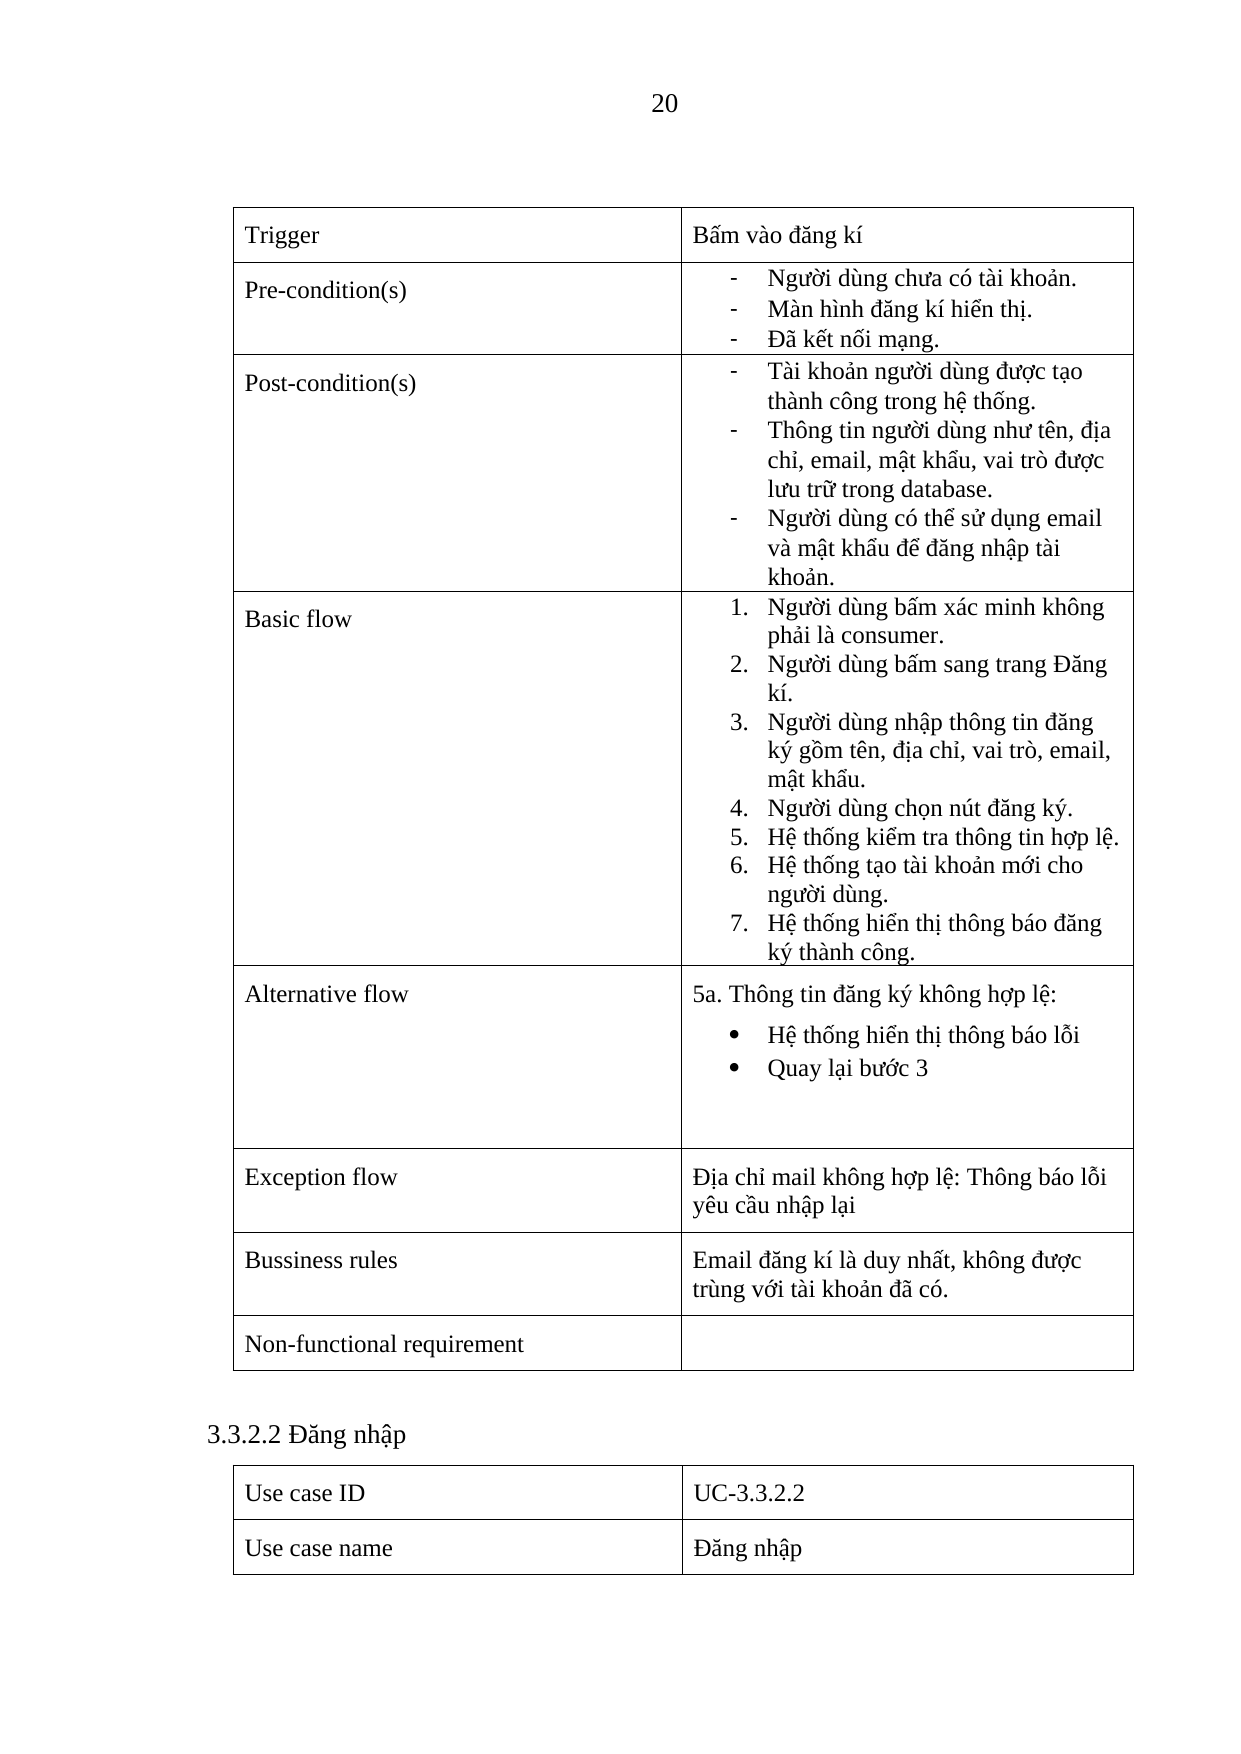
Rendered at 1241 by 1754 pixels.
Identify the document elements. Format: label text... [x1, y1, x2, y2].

table_cell Non-functional requirement [234, 1316, 681, 1370]
table_cell Người dùng bấm xác minh không phải là consumer. Người dùng bấm sang trang Đăng kí. Người dùng nhập thông tin đăng ký gồm tên, địa chỉ, vai trò, email, mật khẩu. Người dùng chọn nút đăng ký. Hệ thống kiểm tra thông tin hợp lệ. Hệ thống tạo tài khoản mới cho người dùng. Hệ thống hiển thị thông báo đăng ký thành công. [682, 592, 1133, 965]
table_cell Post-condition(s) [234, 355, 681, 591]
table_cell Basic flow [234, 592, 681, 965]
table_cell Bussiness rules [234, 1233, 681, 1315]
table_cell Trigger [234, 208, 681, 262]
table_cell Đăng nhập [683, 1520, 1133, 1574]
table_header UC-3.3.2.2 [683, 1466, 1133, 1519]
table_cell Alternative flow [234, 966, 681, 1148]
table_header Use case ID [234, 1466, 682, 1519]
table_cell Email đăng kí là duy nhất, không được trùng với tài khoản đã có. [682, 1233, 1133, 1315]
table_cell Pre-condition(s) [234, 263, 681, 354]
table_cell Tài khoản người dùng được tạo thành công trong hệ thống. Thông tin người dùng như tên, địa chỉ, email, mật khẩu, vai trò được lưu trữ trong database. Người dùng có thể sử dụng email và mật khẩu để đăng nhập tài khoản. [682, 355, 1133, 591]
table_cell Địa chỉ mail không hợp lệ: Thông báo lỗi yêu cầu nhập lại [682, 1149, 1133, 1232]
table_cell Người dùng chưa có tài khoản. Màn hình đăng kí hiển thị. Đã kết nối mạng. [682, 263, 1133, 354]
table_cell 5a. Thông tin đăng ký không hợp lệ: Hệ thống hiển thị thông báo lỗi Quay lại bước 3 [682, 966, 1133, 1148]
table_cell Exception flow [234, 1149, 681, 1232]
table_cell Bấm vào đăng kí [682, 208, 1133, 262]
text 3.3.2.2 Đăng nhập [207, 1418, 1122, 1449]
table_cell [682, 1316, 1133, 1370]
table_cell Use case name [234, 1520, 682, 1574]
